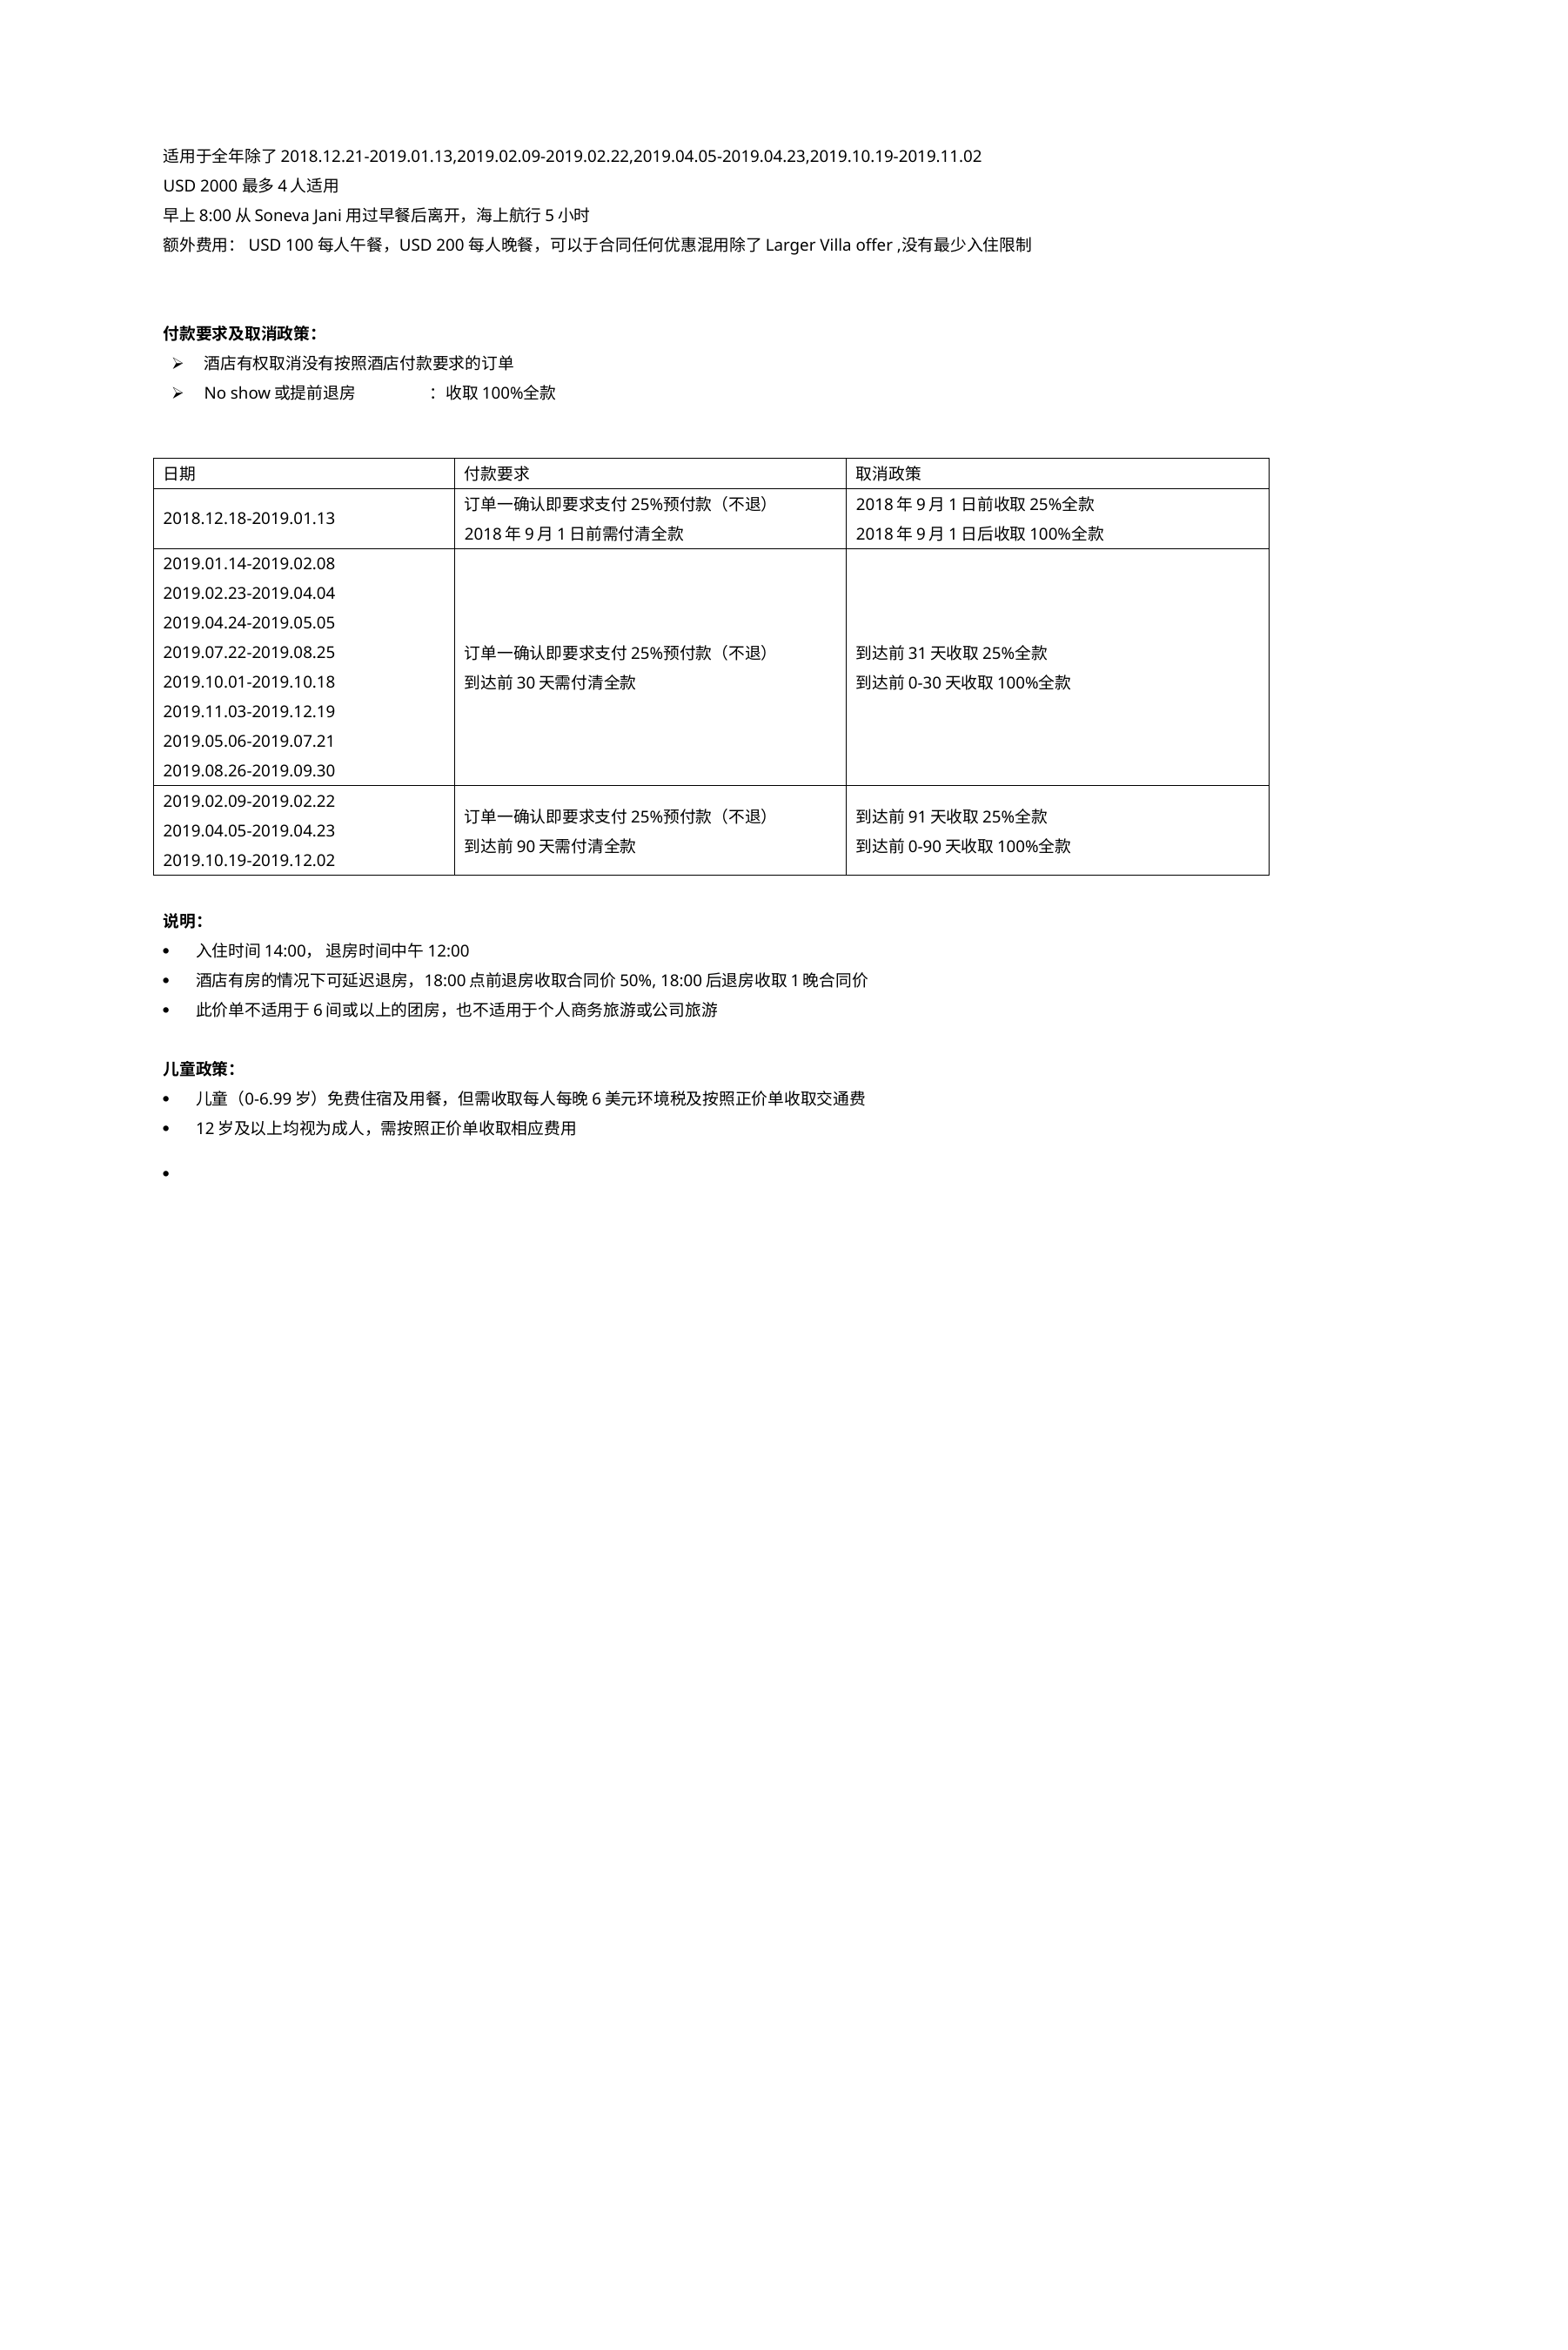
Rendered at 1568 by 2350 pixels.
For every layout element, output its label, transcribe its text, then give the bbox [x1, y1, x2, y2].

list 酒店有房的情况下可延迟退房，18:00点前退房收取合同价 50%, 18:00后退房收取1晚合同价 [163, 964, 1404, 994]
list 儿童（0-6.99岁）免费住宿及用餐，但需收取每人每晚6美元环境税及按照正价单收取交通费 [163, 1083, 1404, 1112]
table_cell 2019.01.14-2019.02.08 2019.02.23-2019.04.04 2019.04.24-2019.05.05 2019.07.22-2019.08.25 2019.10.01-2019.10.18 2019.11.03-2019.12.19 2019.05.06-2019.07.21 2019.08.26-2019.09.30 [154, 549, 454, 785]
list No show或提前退房 ：收取100%全款 [171, 377, 1404, 406]
table_cell 2019.02.09-2019.02.22 2019.04.05-2019.04.23 2019.10.19-2019.12.02 [154, 786, 454, 875]
table_cell 2018.12.18-2019.01.13 [154, 489, 454, 547]
table_cell 2018年9月1日前收取25%全款 2018年9月1日后收取100%全款 [847, 489, 1269, 547]
table_cell 订单一确认即要求支付25%预付款（不退） 到达前30天需付清全款 [455, 549, 846, 785]
text 额外费用： USD 100 每人午餐，USD 200 每人晚餐，可以于合同任何优惠混用除了Larger Villa offer ,没有最少入住限制 [163, 229, 1404, 258]
text USD 2000 最多4人适用 [163, 170, 1404, 199]
text 适用于全年除了2018.12.21-2019.01.13,2019.02.09-2019.02.22,2019.04.05-2019.04.23,2019.10.19-2019.11.02 [163, 140, 1404, 170]
text 付款要求及取消政策： [163, 318, 1404, 347]
table_cell 订单一确认即要求支付25%预付款（不退） 2018年9月1日前需付清全款 [455, 489, 846, 547]
table_header 付款要求 [455, 459, 846, 488]
text 说明： [163, 905, 1404, 935]
text 早上8:00从Soneva Jani 用过早餐后离开，海上航行5小时 [163, 199, 1404, 229]
text 儿童政策： [163, 1053, 1404, 1083]
list 入住时间14:00， 退房时间中午 12:00 [163, 935, 1404, 964]
table_cell 到达前31天收取25%全款 到达前0-30天收取100%全款 [847, 549, 1269, 785]
table_cell 到达前91天收取25%全款 到达前0-90天收取100%全款 [847, 786, 1269, 875]
table_header 取消政策 [847, 459, 1269, 488]
list 酒店有权取消没有按照酒店付款要求的订单 [171, 347, 1404, 377]
list 此价单不适用于6间或以上的团房，也不适用于个人商务旅游或公司旅游 [163, 994, 1404, 1024]
list 12岁及以上均视为成人，需按照正价单收取相应费用 [163, 1112, 1404, 1142]
table_header 日期 [154, 459, 454, 488]
table_cell 订单一确认即要求支付25%预付款（不退） 到达前90天需付清全款 [455, 786, 846, 875]
